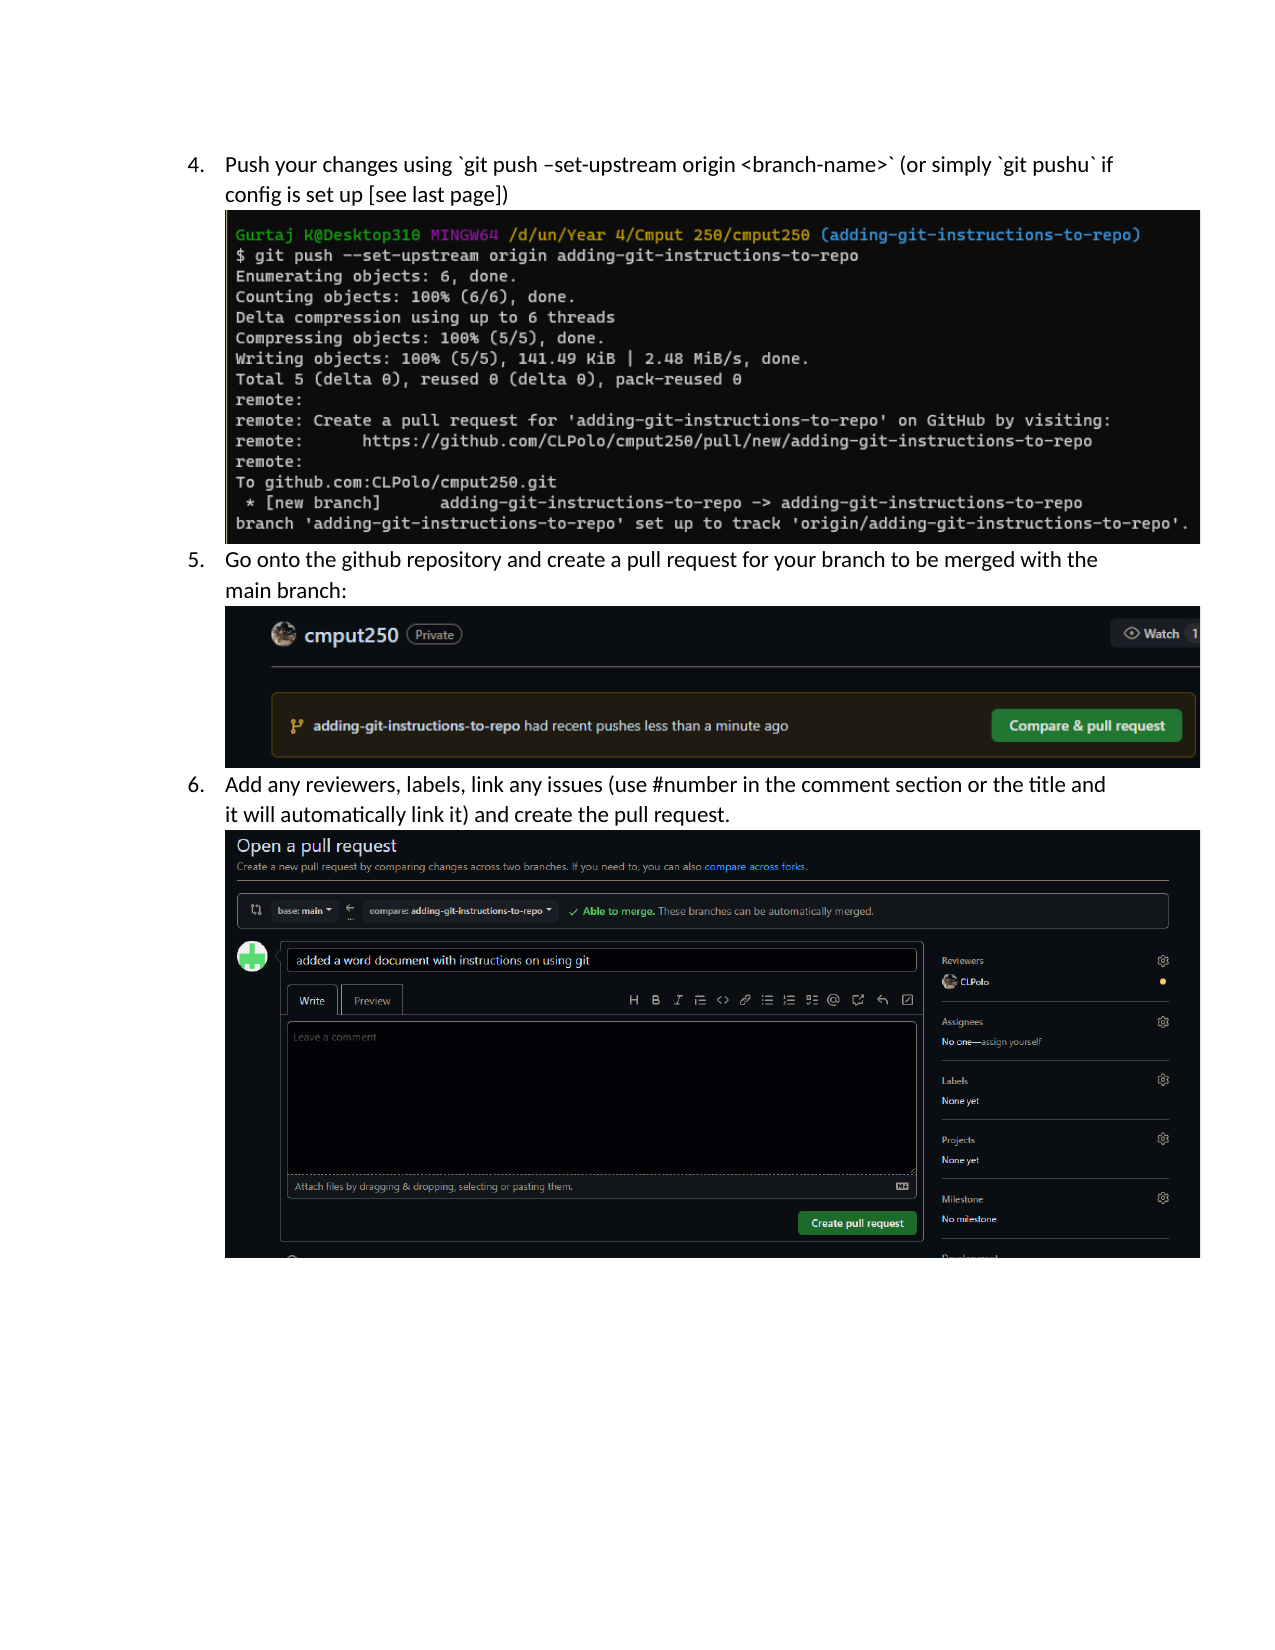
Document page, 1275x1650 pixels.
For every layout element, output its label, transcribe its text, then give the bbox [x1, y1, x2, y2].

picture [225, 210, 1200, 544]
list Go onto the github repository and create a pull request for your branch to be merged with the main branch: [187, 546, 1125, 604]
picture [225, 830, 1200, 1258]
list Add any reviewers, labels, link any issues (use #number in the comment section or the title and it will automatically link it) and create the pull request. [187, 770, 1125, 828]
picture [225, 606, 1200, 768]
